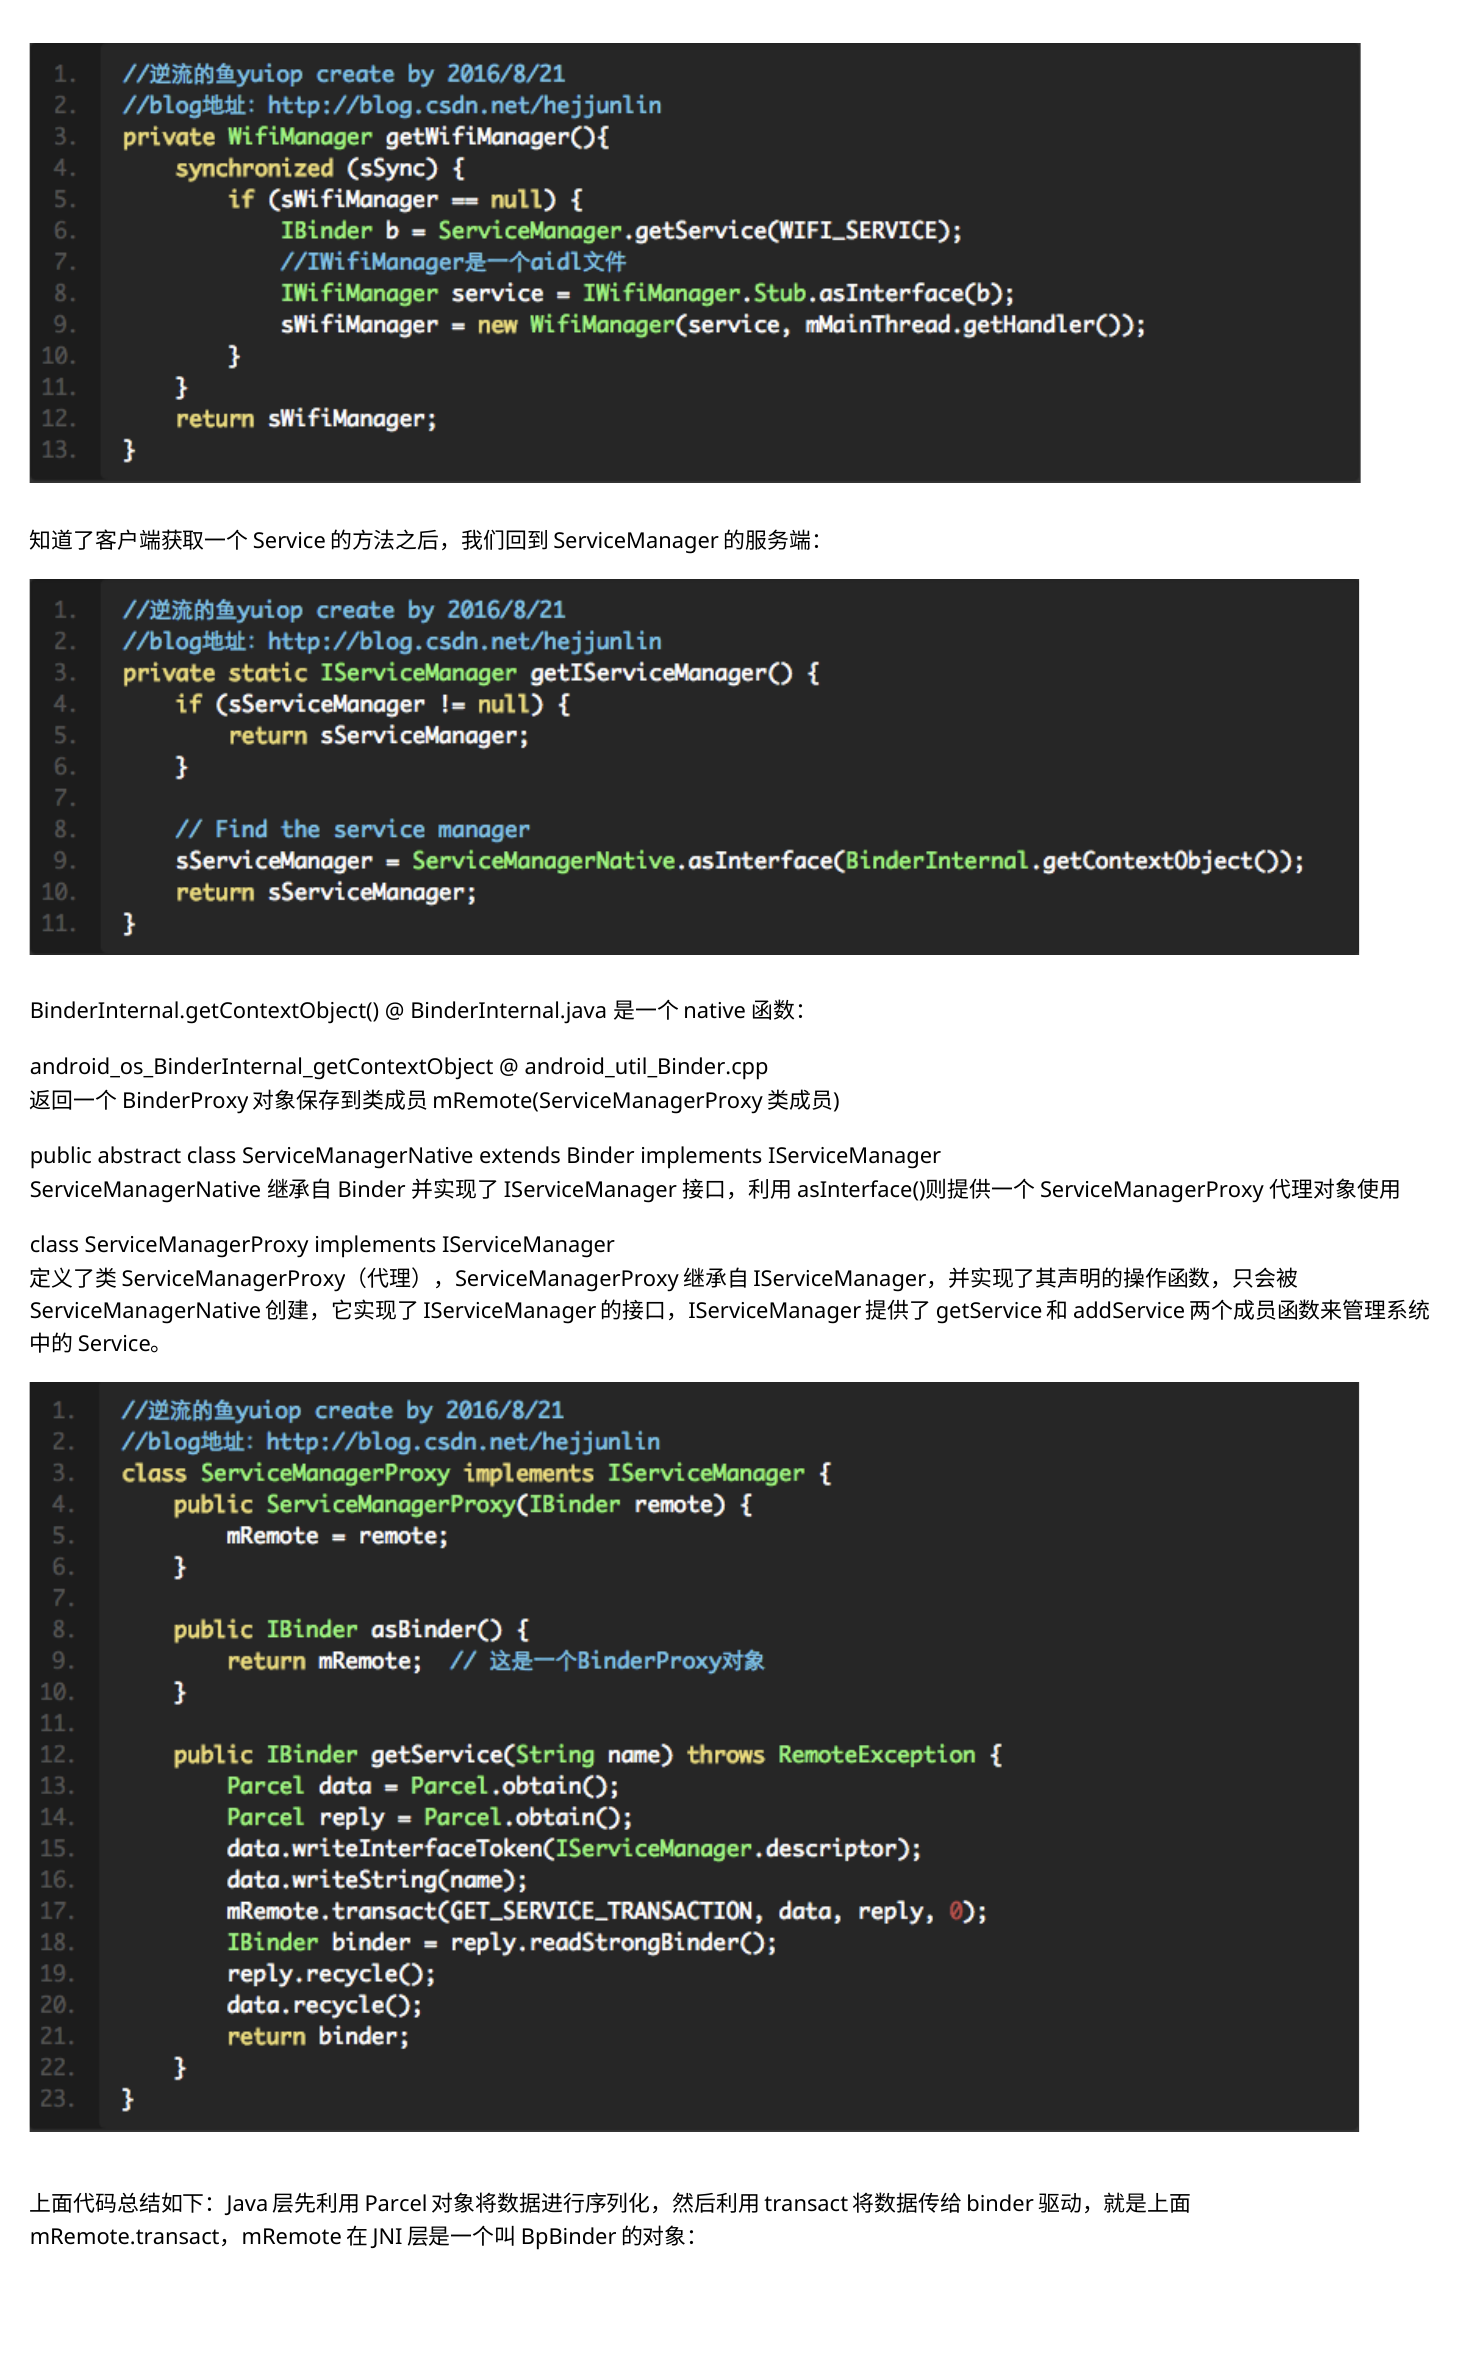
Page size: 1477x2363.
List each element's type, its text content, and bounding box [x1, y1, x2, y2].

text BinderInternal.getContextObject() @ BinderInternal.java 是一个native 函数： [29, 993, 1447, 1026]
picture [29, 579, 1360, 955]
picture [29, 43, 1361, 483]
text 上面代码总结如下：Java层先利用Parcel对象将数据进行序列化，然后利用transact将数据传给binder驱动，就是上面mRemote.transact，mRemote在JNI层是一个叫BpBinder的对象： [29, 2186, 1447, 2251]
text class ServiceManagerProxy implements IServiceManager 定义了类ServiceManagerProxy（代理），ServiceManagerProxy继承自IServiceManager，并实现了其声明的操作函数，只会被ServiceManagerNative创建，它实现了IServiceManager的接口，IServiceManager提供了getService和addService两个成员函数来管理系统中的Service。 [29, 1228, 1447, 1358]
text public abstract class ServiceManagerNative extends Binder implements IServiceManager ServiceManagerNative 继承自 Binder 并实现了 IServiceManager 接口，利用 asInterface()则提供一个 ServiceManagerProxy 代理对象使用 [29, 1139, 1447, 1204]
picture [29, 1382, 1360, 2132]
text android_os_BinderInternal_getContextObject @ android_util_Binder.cpp 返回一个 BinderProxy对象保存到类成员mRemote(ServiceManagerProxy类成员) [29, 1050, 1447, 1115]
text 知道了客户端获取一个Service的方法之后，我们回到ServiceManager的服务端： [723, 523, 1447, 555]
